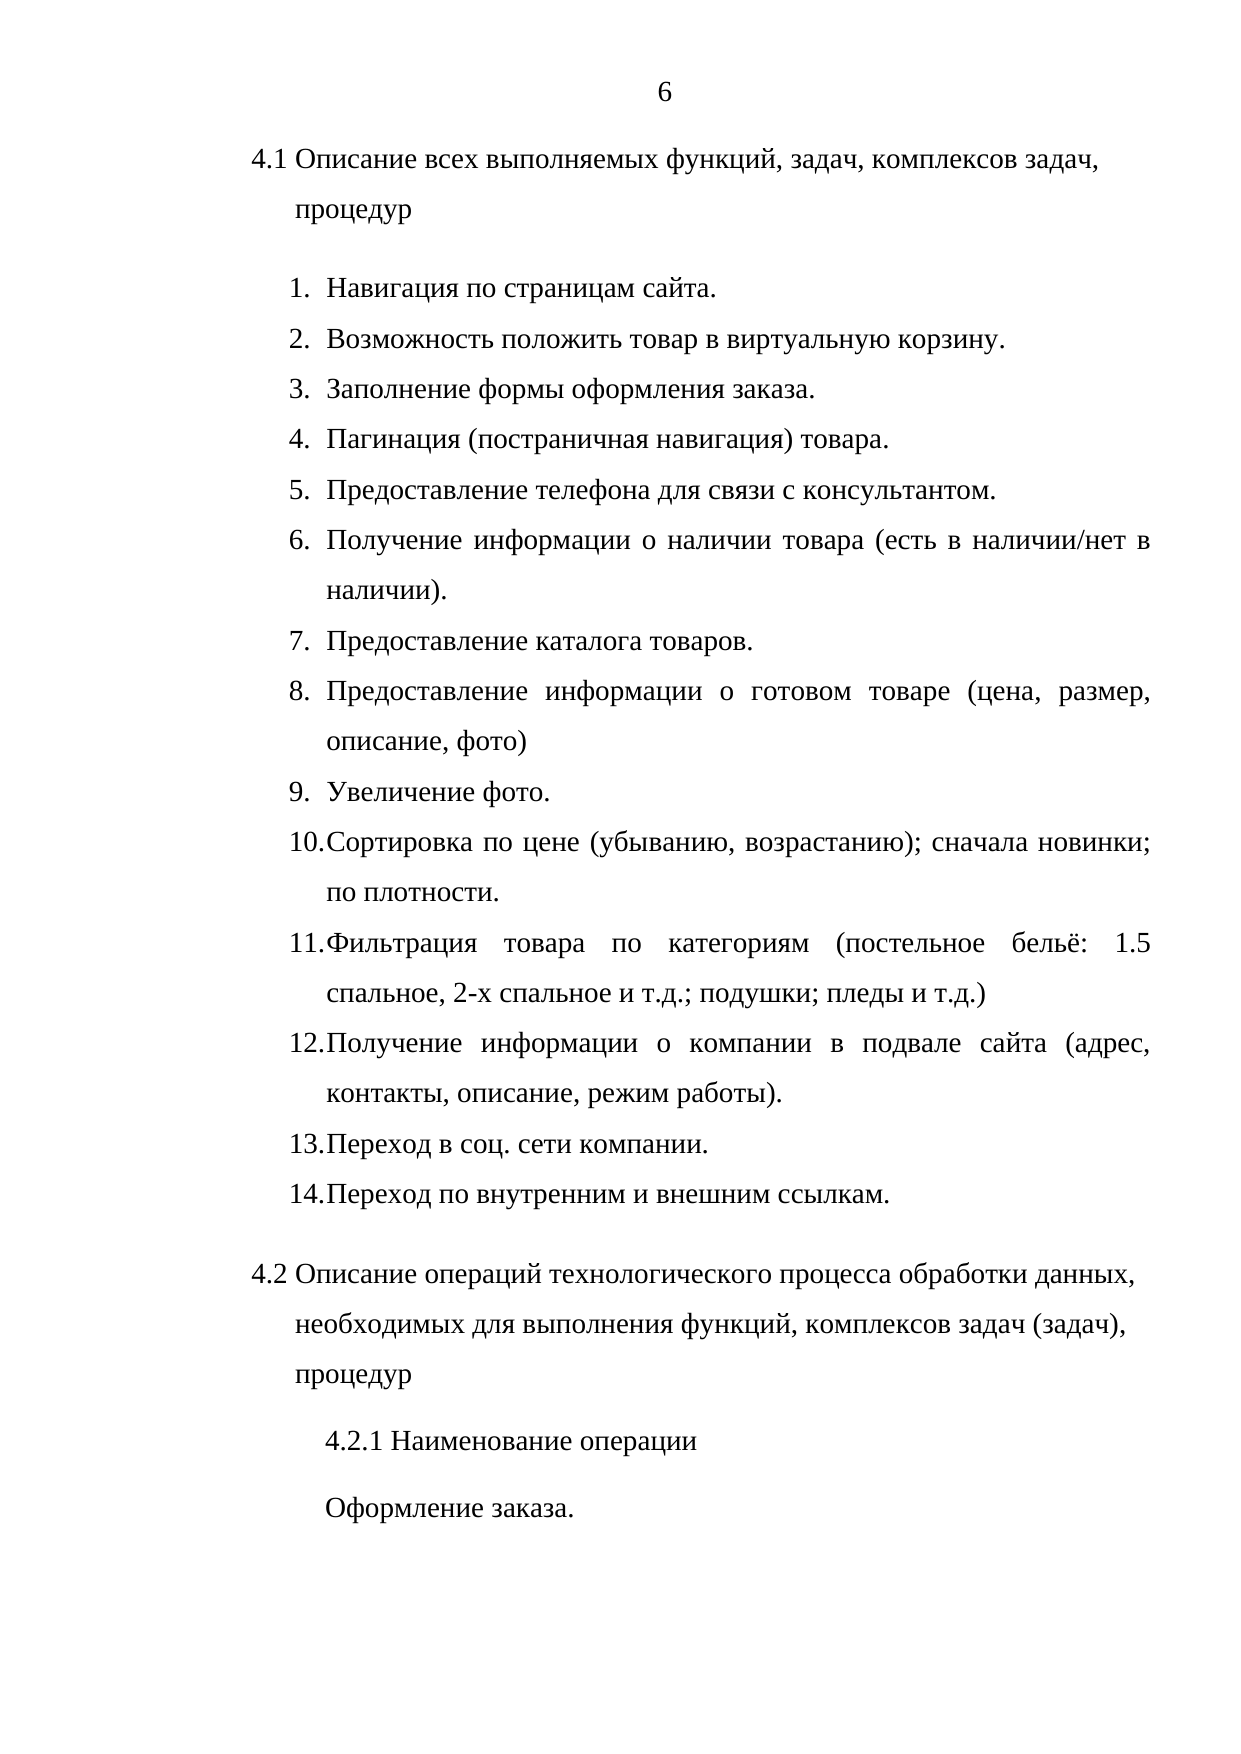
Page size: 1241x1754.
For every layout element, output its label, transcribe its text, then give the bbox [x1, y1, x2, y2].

list Пагинация (постраничная навигация) товара. [288, 422, 1152, 455]
list Фильтрация товара по категориям (постельное бельё: 1.5 спальное, 2-х спальное и т.д.; подушки; пледы и т.д.) [288, 925, 1152, 1008]
list Переход в соц. сети компании. [288, 1126, 1152, 1159]
list Предоставление информации о готовом товаре (цена, размер, описание, фото) [288, 673, 1152, 757]
list Заполнение формы оформления заказа. [288, 371, 1152, 405]
list Возможность положить товар в виртуальную корзину. [288, 321, 1152, 354]
list Увеличение фото. [288, 774, 1152, 807]
list Получение информации о компании в подвале сайта (адрес, контакты, описание, режим работы). [288, 1025, 1152, 1109]
list Навигация по страницам сайта. [288, 271, 1152, 304]
text Оформление заказа. [325, 1490, 1152, 1524]
subtitle 4.2 Описание операций технологического процесса обработки данных, необходимых для выполнения функций, комплексов задач (задач), процедур [251, 1256, 1152, 1390]
list Получение информации о наличии товара (есть в наличии/нет в наличии). [288, 522, 1152, 606]
list Переход по внутренним и внешним ссылкам. [288, 1176, 1152, 1210]
list Предоставление каталога товаров. [288, 623, 1152, 656]
list Сортировка по цене (убыванию, возрастанию); сначала новинки; по плотности. [288, 824, 1152, 908]
list Предоставление телефона для связи с консультантом. [288, 472, 1152, 505]
subtitle 4.1 Описание всех выполняемых функций, задач, комплексов задач, процедур [251, 141, 1152, 225]
subtitle 4.2.1 Наименование операции [325, 1423, 1152, 1457]
